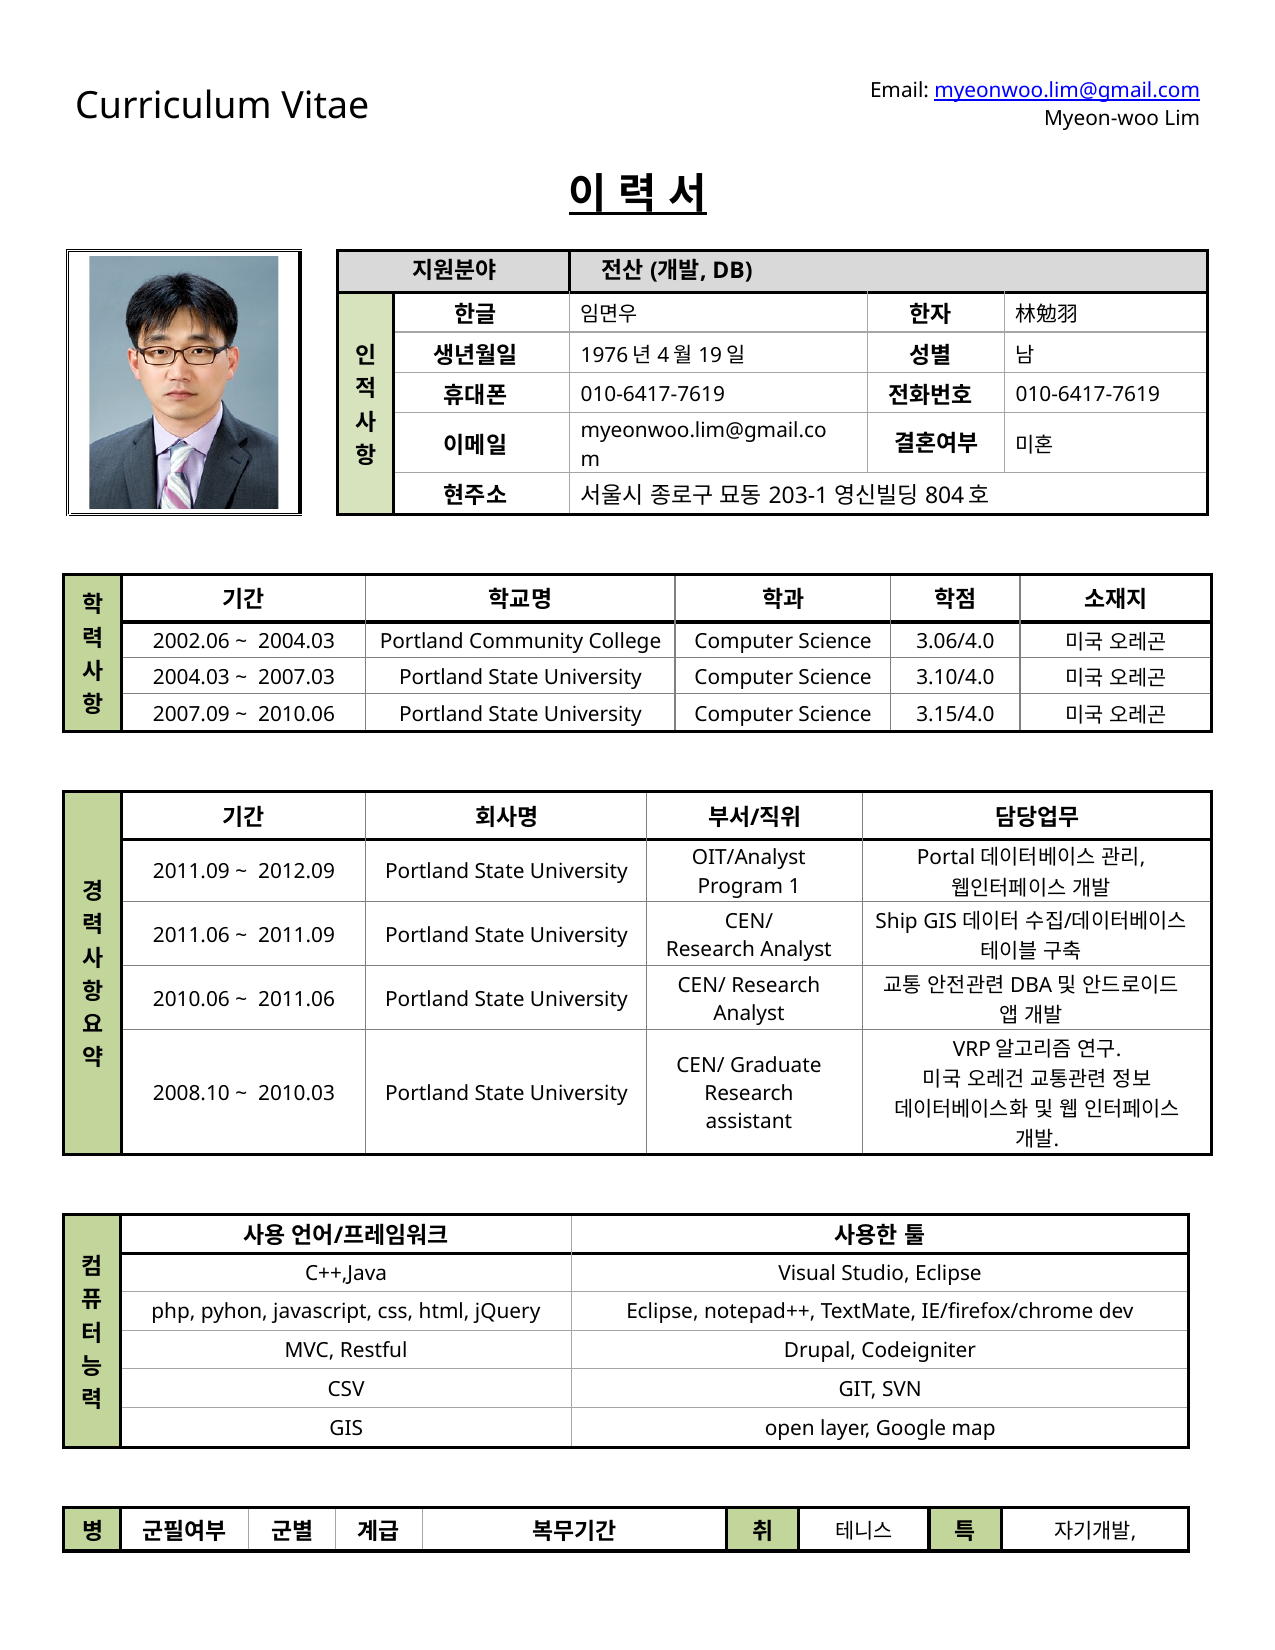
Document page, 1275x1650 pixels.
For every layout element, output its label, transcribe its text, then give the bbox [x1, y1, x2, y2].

table_cell Portland State University [366, 658, 674, 693]
table_header 사용 언어/프레임워크 [122, 1216, 571, 1252]
table_cell 교통 안전관련 DBA 및 안드로이드 앱 개발 [863, 966, 1210, 1029]
table_header 군별 [249, 1509, 335, 1549]
table_cell CEN/ Research Analyst [647, 966, 862, 1029]
table_cell myeonwoo.lim@gmail.com [570, 413, 867, 472]
picture [89, 256, 279, 509]
text 이 력 서 [75, 160, 1200, 221]
table_cell Computer Science [676, 658, 890, 693]
table_cell OIT/Analyst Program 1 [647, 841, 862, 901]
table_header 군필여부 [122, 1509, 248, 1549]
table_cell 3.10/4.0 [891, 658, 1019, 693]
table_cell C++,Java [122, 1255, 571, 1291]
table_cell 미국 오레곤 [1021, 624, 1210, 657]
table_cell 2010.06 ~ 2011.06 [123, 966, 365, 1029]
table_cell CSV [122, 1369, 571, 1407]
table_cell 임면우 [570, 294, 867, 331]
table_header 특 기 [931, 1509, 1000, 1549]
table_cell Portland State University [366, 966, 646, 1029]
table_cell Portal 데이터베이스 관리, 웹인터페이스 개발 [863, 841, 1210, 901]
table_cell 2011.09 ~ 2012.09 [123, 841, 365, 901]
table_cell 한글 [395, 294, 569, 331]
table_cell Portland State University [366, 841, 646, 901]
table_header 테니스 [800, 1509, 927, 1549]
table_header 지원분야 [339, 252, 568, 291]
table_cell php, pyhon, javascript, css, html, jQuery [122, 1292, 571, 1329]
table_cell 010-6417-7619 [570, 373, 867, 412]
table_cell 2002.06 ~ 2004.03 [123, 624, 365, 657]
table_cell 미국 오레곤 [1021, 658, 1210, 693]
table_header [300, 249, 336, 513]
table_header 복무기간 [423, 1509, 725, 1549]
table_cell 미국 오레곤 [1021, 694, 1210, 730]
table_cell 서울시 종로구 묘동 203-1 영신빌딩 804호 [570, 473, 1206, 513]
table_header 사용한 툴 [572, 1216, 1187, 1252]
table_cell open layer, Google map [572, 1408, 1187, 1446]
table_cell 3.15/4.0 [891, 694, 1019, 730]
table_cell VRP알고리즘 연구. 미국 오레건 교통관련 정보 데이터베이스화 및 웹 인터페이스 개발. [863, 1030, 1210, 1153]
table_cell Portland Community College [366, 624, 674, 657]
table_cell GIT, SVN [572, 1369, 1187, 1407]
table_cell 한자 [868, 294, 1004, 331]
table_cell Drupal, Codeigniter [572, 1331, 1187, 1368]
table_cell MVC, Restful [122, 1331, 571, 1368]
table_cell 성별 [868, 333, 1004, 372]
table_cell 미혼 [1005, 413, 1206, 472]
table_cell Ship GIS 데이터 수집/데이터베이스 테이블 구축 [863, 902, 1210, 965]
table_header 학교명 [366, 576, 674, 620]
table_header 전산 (개발, DB) [571, 252, 1206, 291]
table_header [69, 252, 298, 513]
table_cell 현주소 [395, 473, 569, 513]
table_cell Computer Science [676, 624, 890, 657]
table_cell Visual Studio, Eclipse [572, 1255, 1187, 1291]
table_cell Portland State University [366, 902, 646, 965]
table_header 소재지 [1021, 576, 1210, 620]
table_header 자기개발, 웹 프로그래밍 [1003, 1509, 1187, 1549]
table_cell 2007.09 ~ 2010.06 [123, 694, 365, 730]
table_header 기간 [123, 576, 365, 620]
table_cell 생년월일 [395, 333, 569, 372]
table_header 담당업무 [863, 793, 1210, 837]
table_header 학 력 사 항 [65, 576, 120, 730]
table_cell 3.06/4.0 [891, 624, 1019, 657]
table_header 경력사항요약 [65, 793, 120, 1153]
table_cell Portland State University [366, 1030, 646, 1153]
table_cell 결혼여부 [868, 413, 1004, 472]
table_cell 010-6417-7619 [1005, 373, 1206, 412]
table_cell 林勉羽 [1005, 294, 1206, 331]
table_header 학점 [891, 576, 1019, 620]
table_header 기간 [123, 793, 365, 837]
table_header 병 역 [65, 1509, 119, 1549]
table_cell 2004.03 ~ 2007.03 [123, 658, 365, 693]
table_cell Portland State University [366, 694, 674, 730]
table_cell 1976년 4월 19일 [570, 333, 867, 372]
table_header 계급 [336, 1509, 422, 1549]
table_cell 이메일 [395, 413, 569, 472]
table_cell 인 적 사 항 [339, 294, 392, 513]
table_cell 휴대폰 [395, 373, 569, 412]
table_cell CEN/ Graduate Research assistant [647, 1030, 862, 1153]
table_cell 2011.06 ~ 2011.09 [123, 902, 365, 965]
table_header 학과 [676, 576, 890, 620]
table_header 회사명 [366, 793, 646, 837]
table_cell 남 [1005, 333, 1206, 372]
table_header 취 미 [728, 1509, 797, 1549]
table_cell CEN/ Research Analyst [647, 902, 862, 965]
table_cell Eclipse, notepad++, TextMate, IE/firefox/chrome dev [572, 1292, 1187, 1329]
table_cell 전화번호 [868, 373, 1004, 412]
table_cell 2008.10 ~ 2010.03 [123, 1030, 365, 1153]
table_header 컴 퓨 터 능 력 [65, 1216, 119, 1446]
table_header 부서/직위 [647, 793, 862, 837]
table_cell GIS [122, 1408, 571, 1446]
table_cell Computer Science [676, 694, 890, 730]
